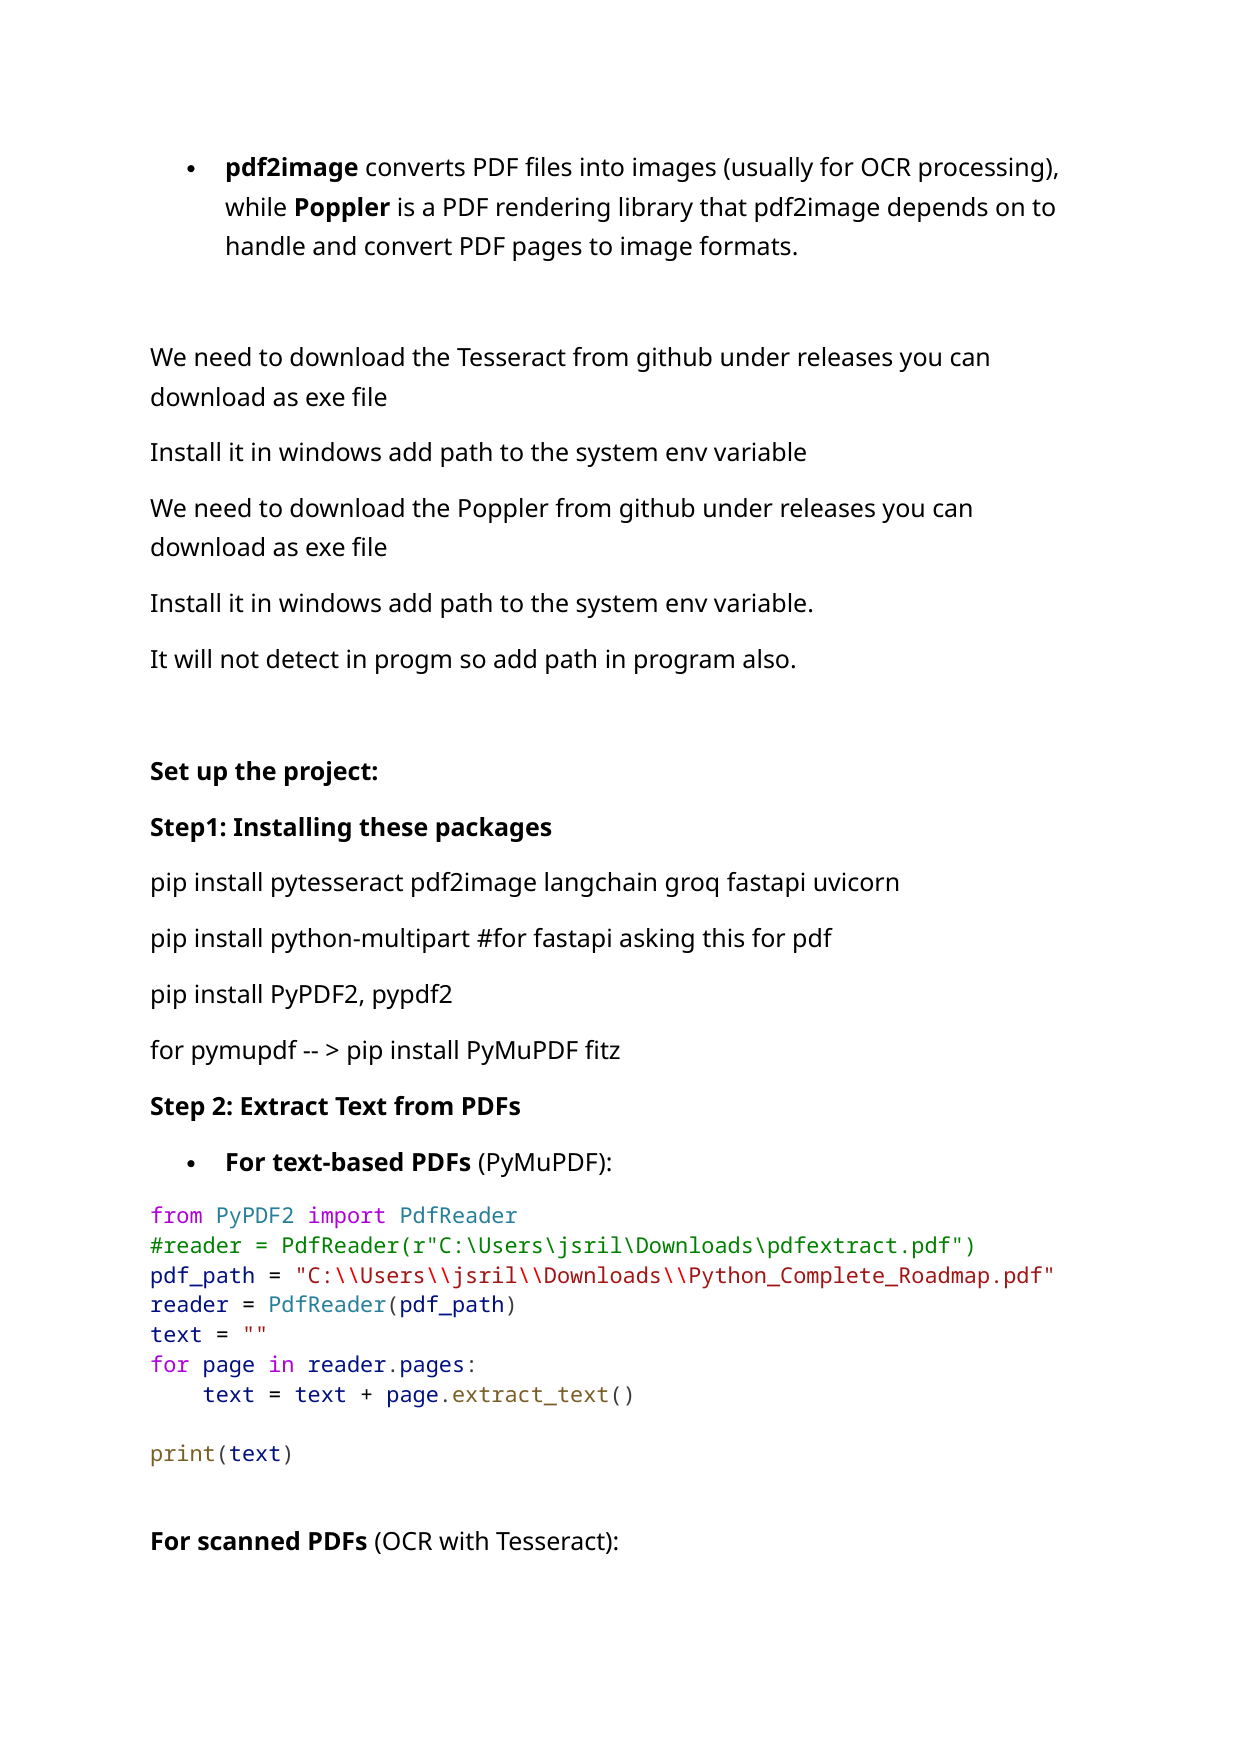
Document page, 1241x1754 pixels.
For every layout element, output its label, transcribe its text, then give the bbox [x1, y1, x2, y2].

text We need to download the Poppler from github under releases you can download as exe file [150, 491, 1090, 564]
text text = "" [150, 1319, 1090, 1349]
text pip install PyPDF2, pypdf2 [150, 977, 1090, 1011]
list For text-based PDFs (PyMuPDF): [187, 1144, 1090, 1178]
text pdf_path = "C:\\Users\\jsril\\Downloads\\Python_Complete_Roadmap.pdf" [150, 1259, 1090, 1289]
text Install it in windows add path to the system env variable [150, 435, 1090, 469]
text For scanned PDFs (OCR with Tesseract): [150, 1524, 1090, 1558]
text Step 2: Extract Text from PDFs [150, 1088, 1090, 1122]
list pdf2image converts PDF files into images (usually for OCR processing), while Poppler is a PDF rendering library that pdf2image depends on to handle and convert PDF pages to image formats. [187, 150, 1090, 262]
text It will not detect in progm so add path in program also. [150, 642, 1090, 676]
text for page in reader.pages: [150, 1349, 1090, 1379]
text pip install pytesseract pdf2image langchain groq fastapi uvicorn [150, 865, 1090, 899]
text print(text) [150, 1438, 1090, 1468]
text from PyPDF2 import PdfReader [150, 1200, 1090, 1230]
text Step1: Installing these packages [150, 809, 1090, 843]
text Set up the project: [150, 753, 1090, 787]
text text = text + page.extract_text() [150, 1379, 1090, 1408]
text for pymupdf -- > pip install PyMuPDF fitz [150, 1032, 1090, 1067]
text pip install python-multipart #for fastapi asking this for pdf [150, 921, 1090, 955]
text We need to download the Tesseract from github under releases you can download as exe file [150, 340, 1090, 413]
text #reader = PdfReader(r"C:\Users\jsril\Downloads\pdfextract.pdf") [150, 1230, 1090, 1259]
text reader = PdfReader(pdf_path) [150, 1289, 1090, 1319]
text Install it in windows add path to the system env variable. [150, 586, 1090, 620]
